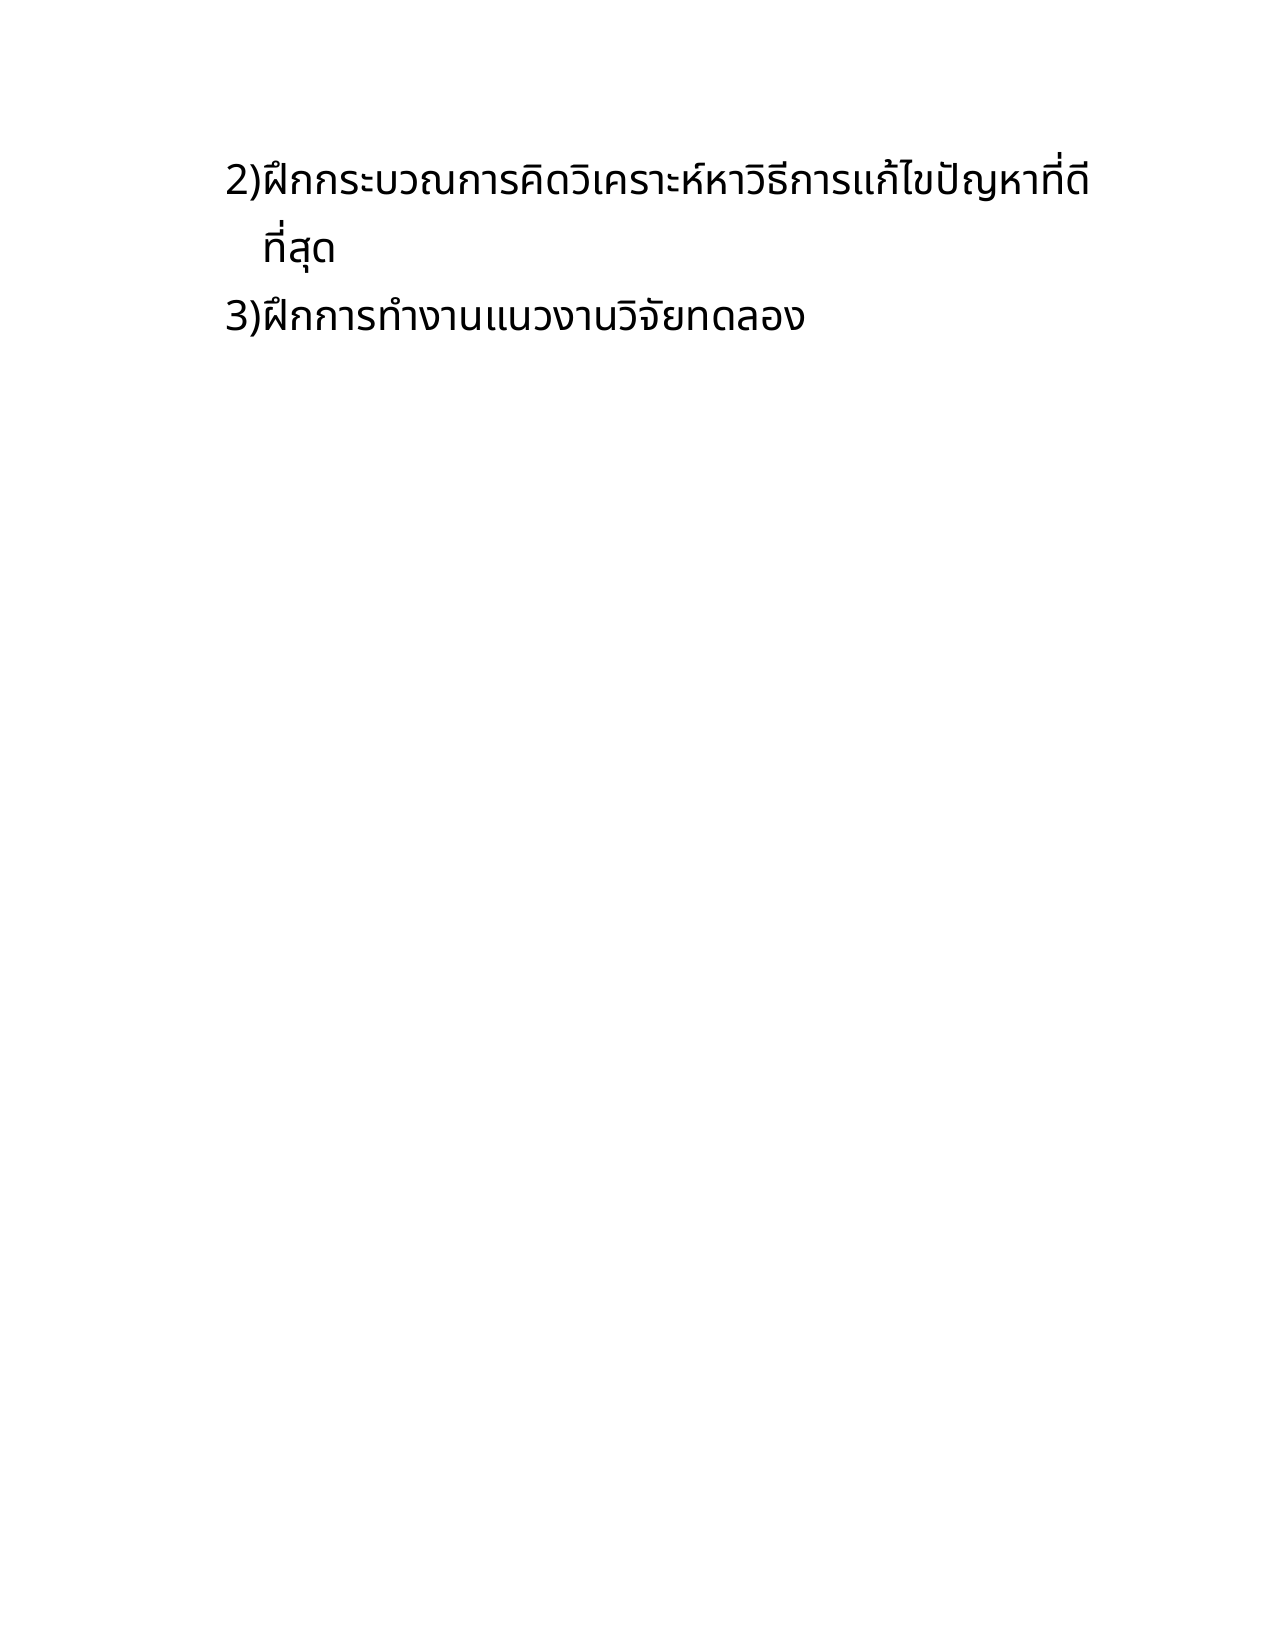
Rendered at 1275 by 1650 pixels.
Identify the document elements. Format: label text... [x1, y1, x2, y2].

list ฝึกการทำงานแนวงานวิจัยทดลอง [225, 286, 1125, 349]
list ฝึกกระบวณการคิดวิเคราะห์หาวิธีการแก้ไขปัญหาที่ดีที่สุด [225, 150, 1125, 281]
